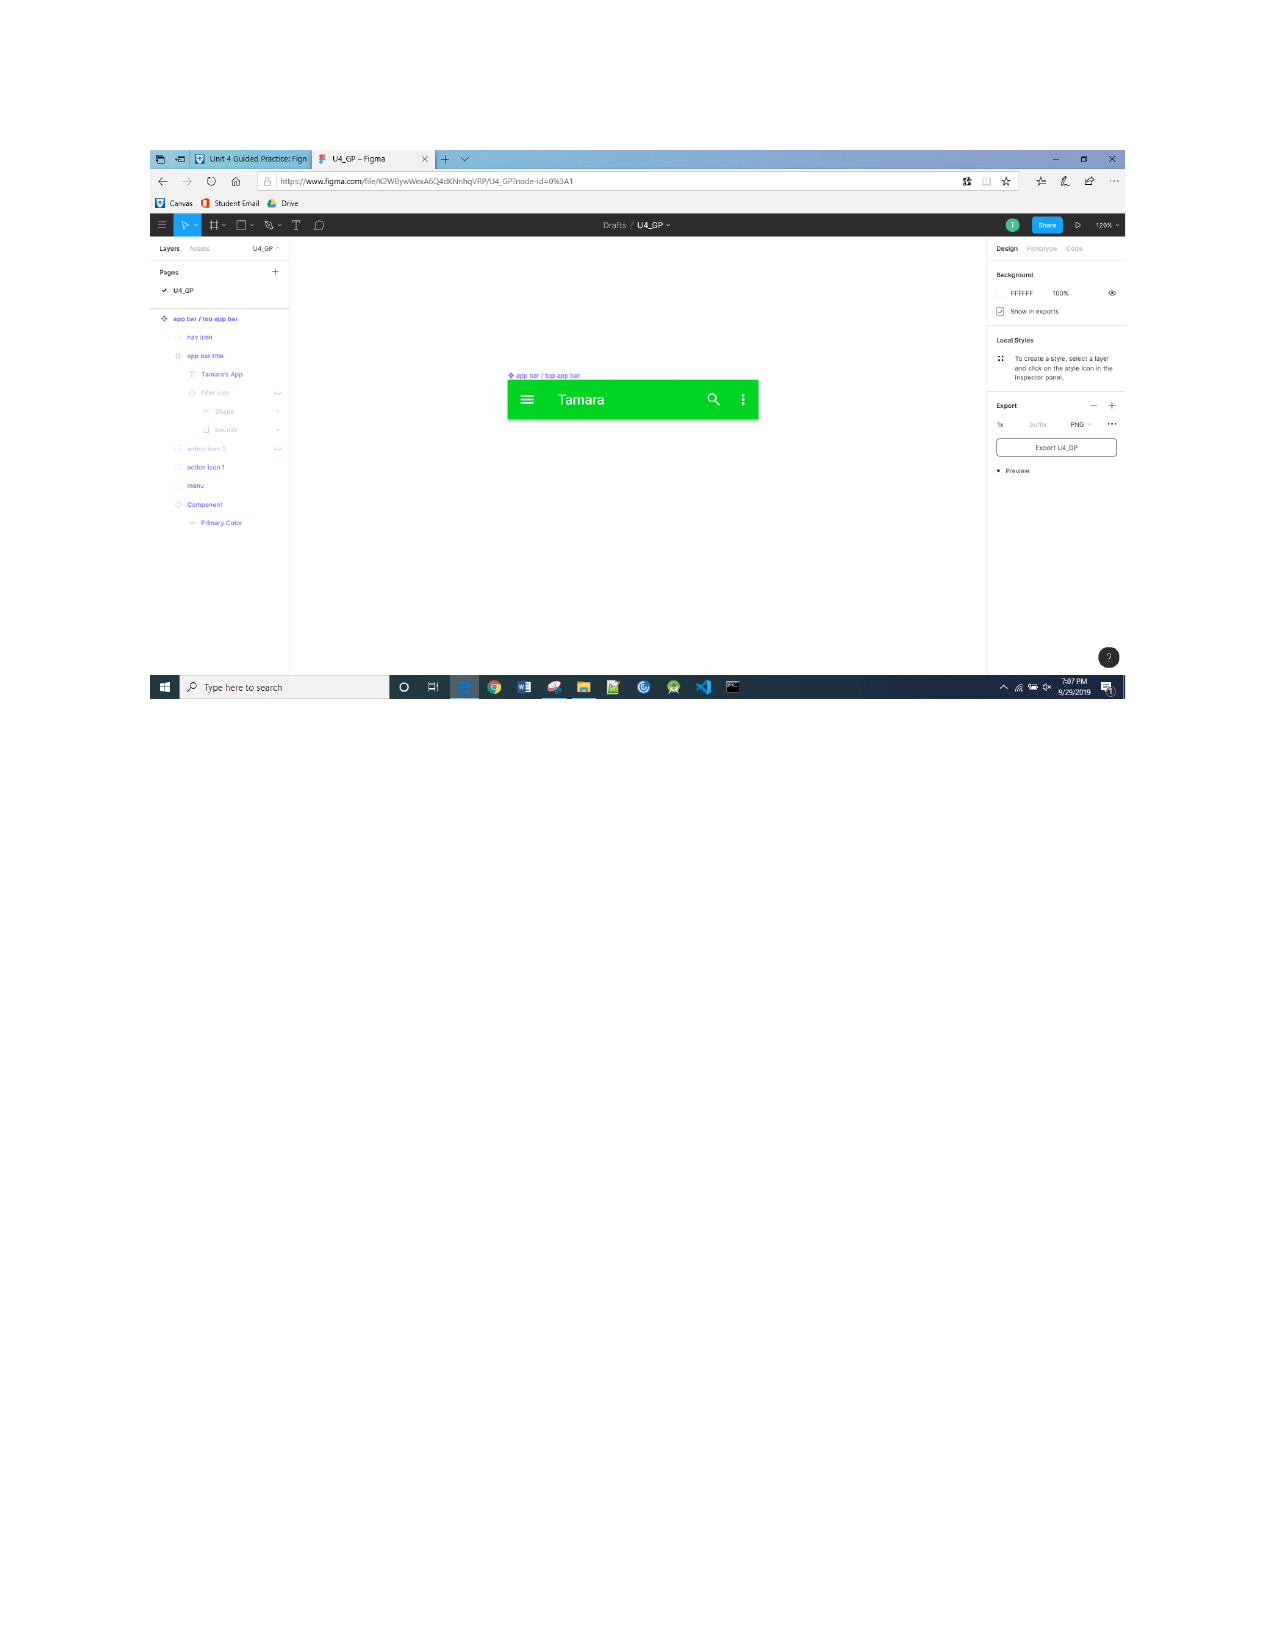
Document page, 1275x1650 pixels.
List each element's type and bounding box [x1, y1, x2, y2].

picture [150, 150, 1125, 699]
